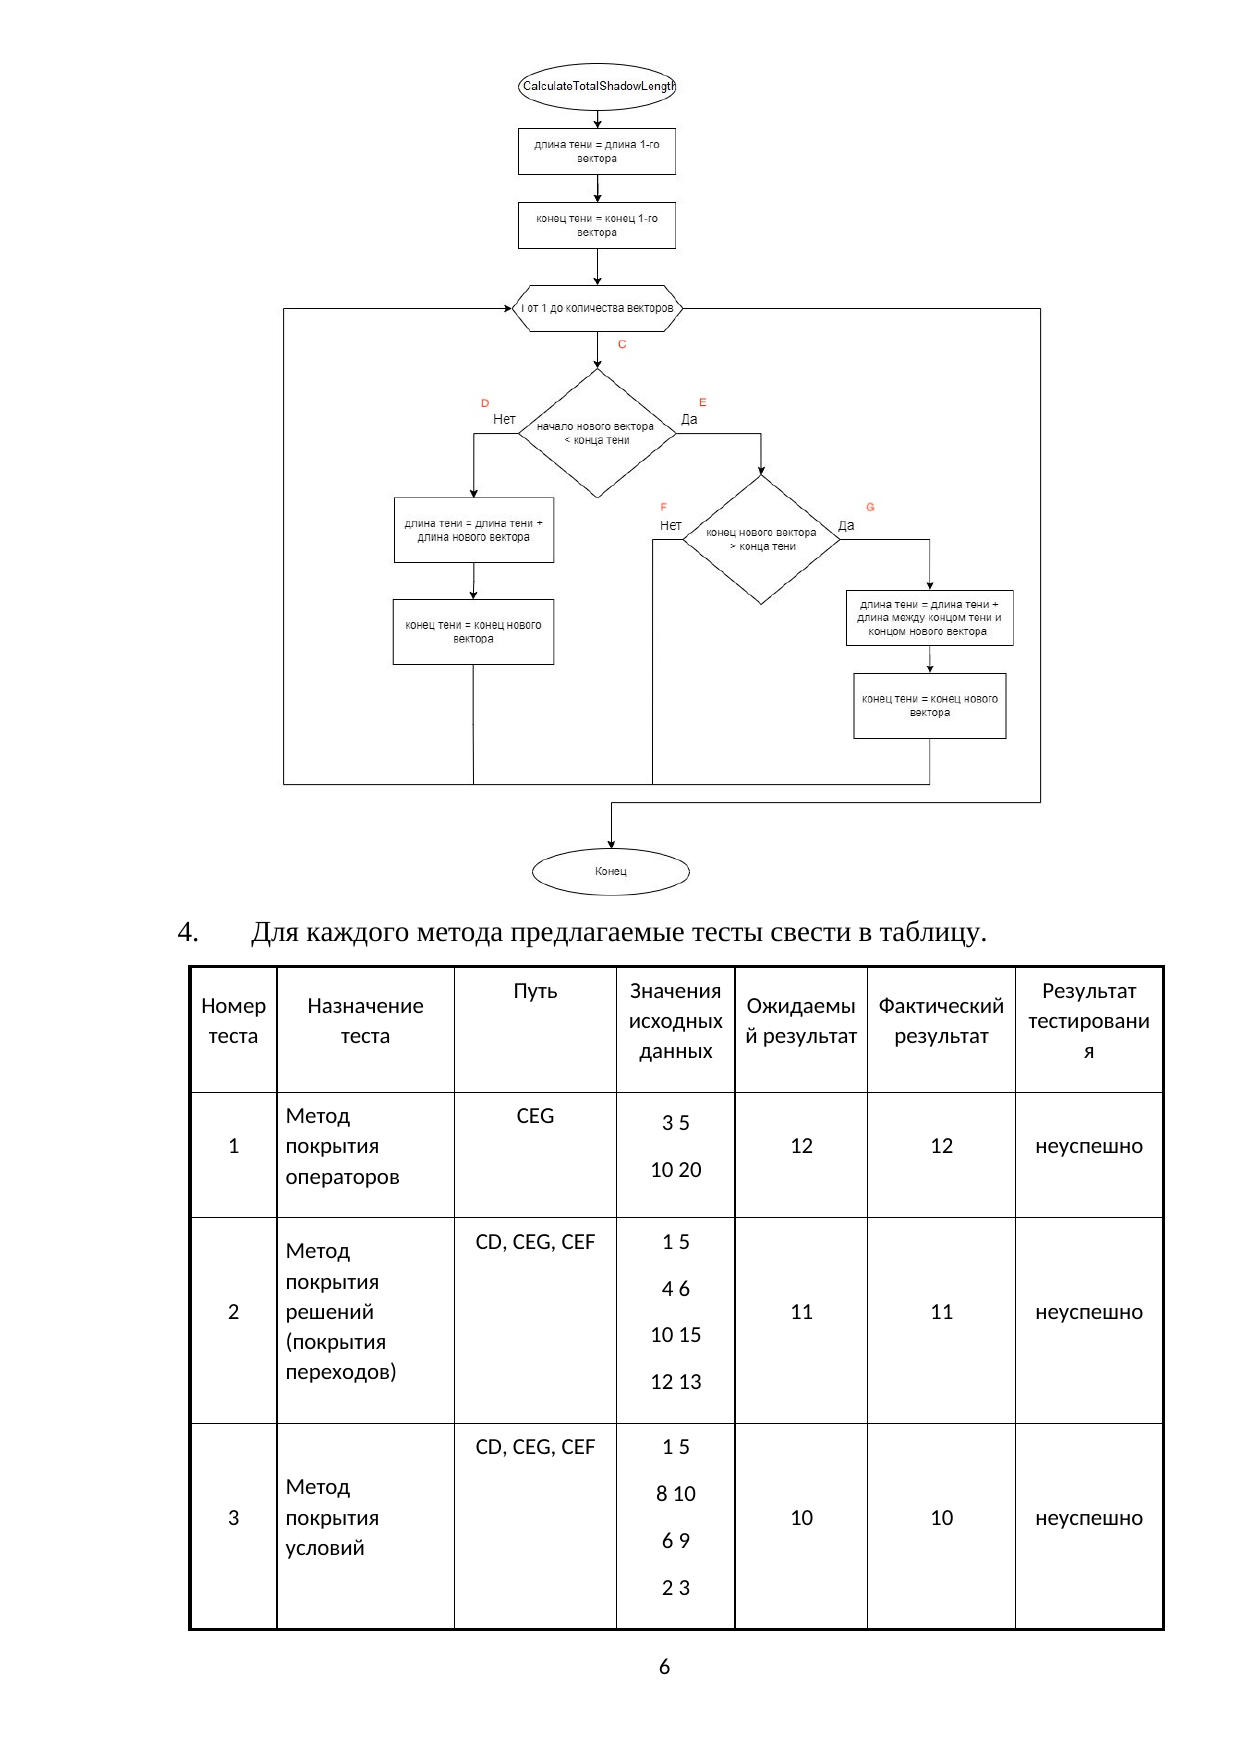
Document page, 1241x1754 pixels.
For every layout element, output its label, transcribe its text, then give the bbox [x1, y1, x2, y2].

table_cell 2 [192, 1218, 276, 1422]
table_cell 3 5 10 20 [617, 1093, 734, 1217]
table_cell 12 [736, 1093, 867, 1217]
table_cell 3 [192, 1424, 276, 1628]
picture [276, 63, 1050, 896]
table_cell неуспешно [1016, 1218, 1162, 1422]
table_cell 10 [868, 1424, 1015, 1628]
table_cell неуспешно [1016, 1424, 1162, 1628]
table_cell 12 [868, 1093, 1015, 1217]
table_header Результат тестирования [1016, 968, 1162, 1091]
table_header Значения исходных данных [617, 968, 734, 1091]
table_cell 1 5 4 6 10 15 12 13 [617, 1218, 734, 1422]
table_cell Метод покрытия операторов [278, 1093, 454, 1217]
table_header Номер теста [192, 968, 276, 1091]
table_header Путь [455, 968, 616, 1091]
table_cell CD, CEG, CEF [455, 1218, 616, 1422]
table_header Назначение теста [278, 968, 454, 1091]
table_cell 11 [868, 1218, 1015, 1422]
table_cell 10 [736, 1424, 867, 1628]
table_cell Метод покрытия решений (покрытия переходов) [278, 1218, 454, 1422]
table_header Ожидаемый результат [736, 968, 867, 1091]
table_cell 1 [192, 1093, 276, 1217]
table_cell CD, CEG, CEF [455, 1424, 616, 1628]
table_cell неуспешно [1016, 1093, 1162, 1217]
table_cell Метод покрытия условий [278, 1424, 454, 1628]
table_cell 1 5 8 10 6 9 2 3 [617, 1424, 734, 1628]
table_cell CEG [455, 1093, 616, 1217]
table_header Фактический результат [868, 968, 1015, 1091]
table_cell 11 [736, 1218, 867, 1422]
